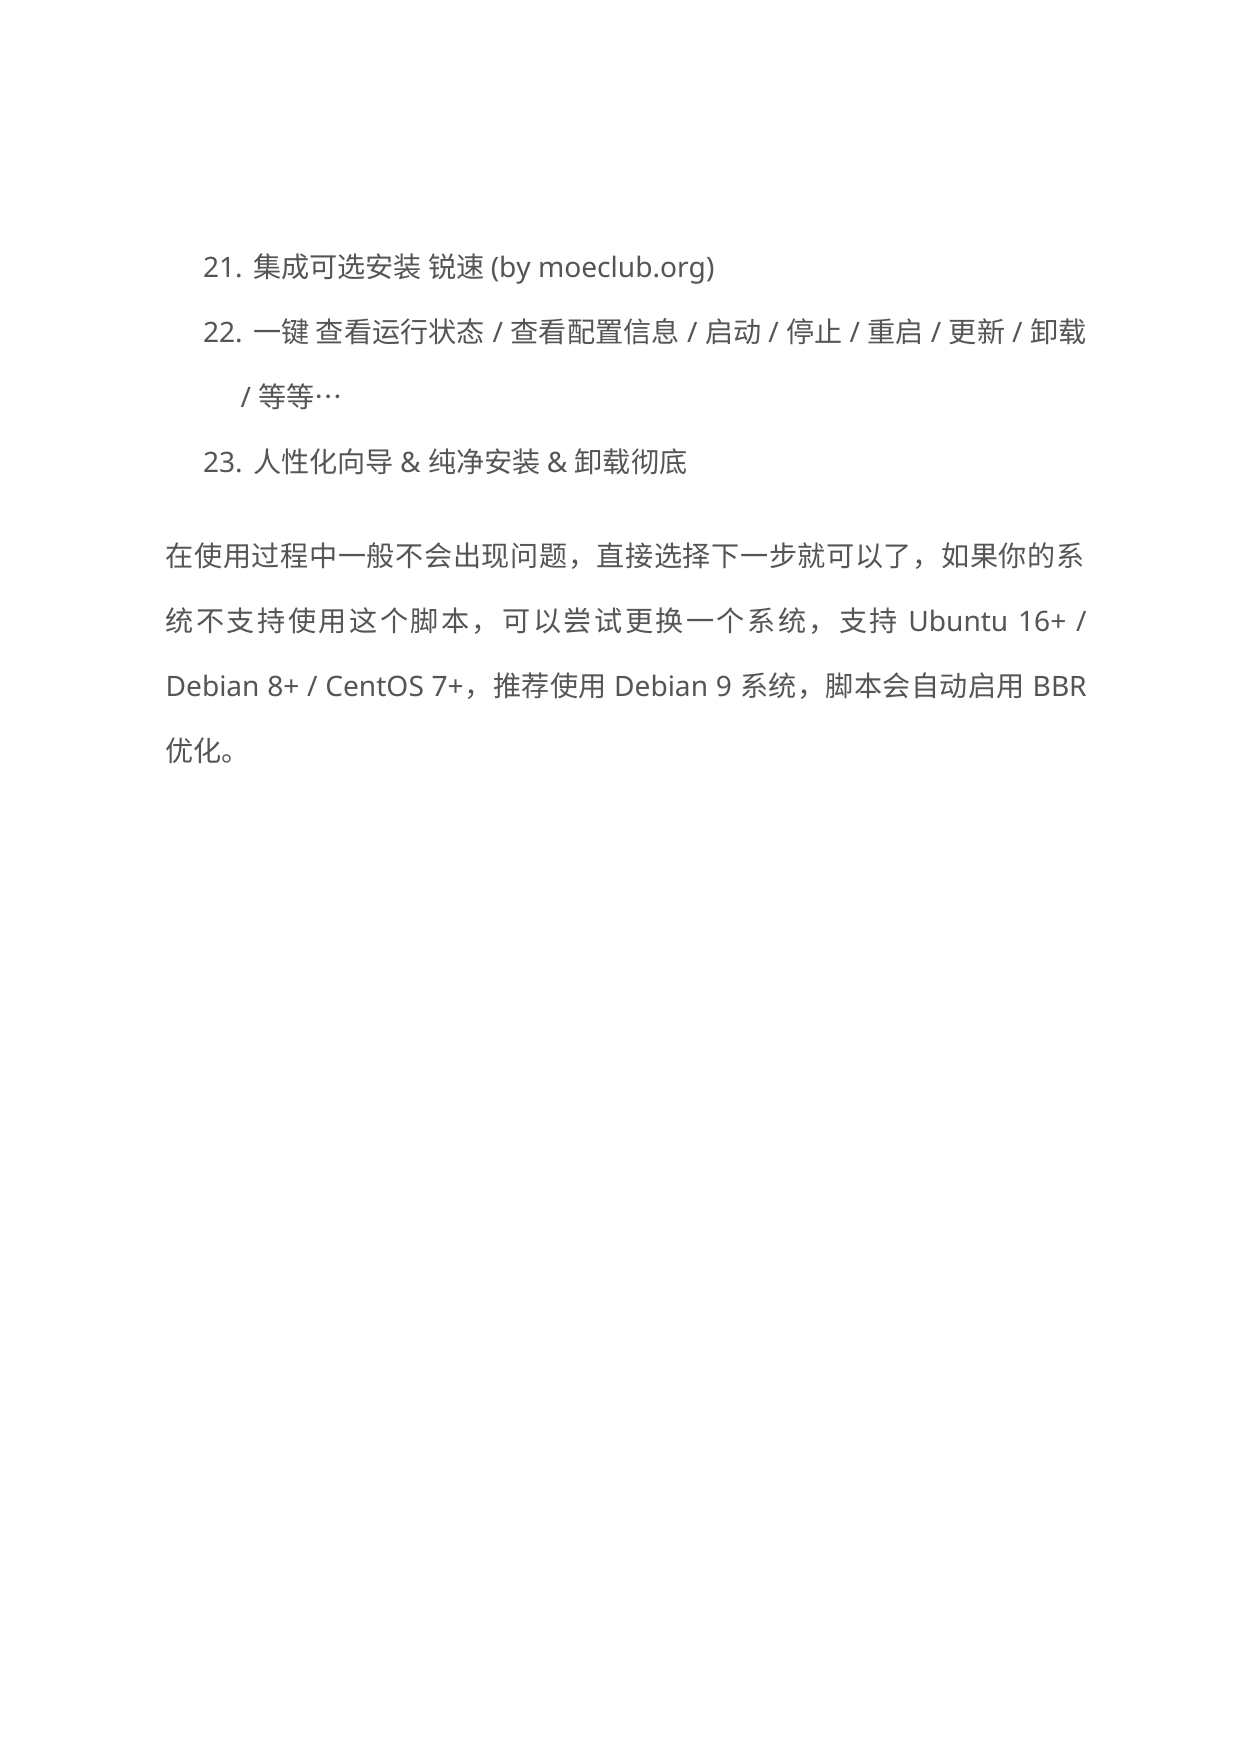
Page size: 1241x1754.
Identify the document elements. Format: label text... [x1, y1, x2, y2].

list 人性化向导 & 纯净安装 & 卸载彻底 [203, 428, 1087, 493]
list 一键 查看运行状态 / 查看配置信息 / 启动 / 停止 / 重启 / 更新 / 卸载 / 等等… [203, 298, 1087, 428]
list 集成可选安装 锐速 (by moeclub.org) [203, 233, 1087, 298]
text 在使用过程中一般不会出现问题，直接选择下一步就可以了，如果你的系统不支持使用这个脚本，可以尝试更换一个系统，支持Ubuntu 16+ / Debian 8+ / CentOS 7+，推荐使用 Debian 9 系统，脚本会自动启用 BBR 优化。 [165, 522, 1087, 782]
